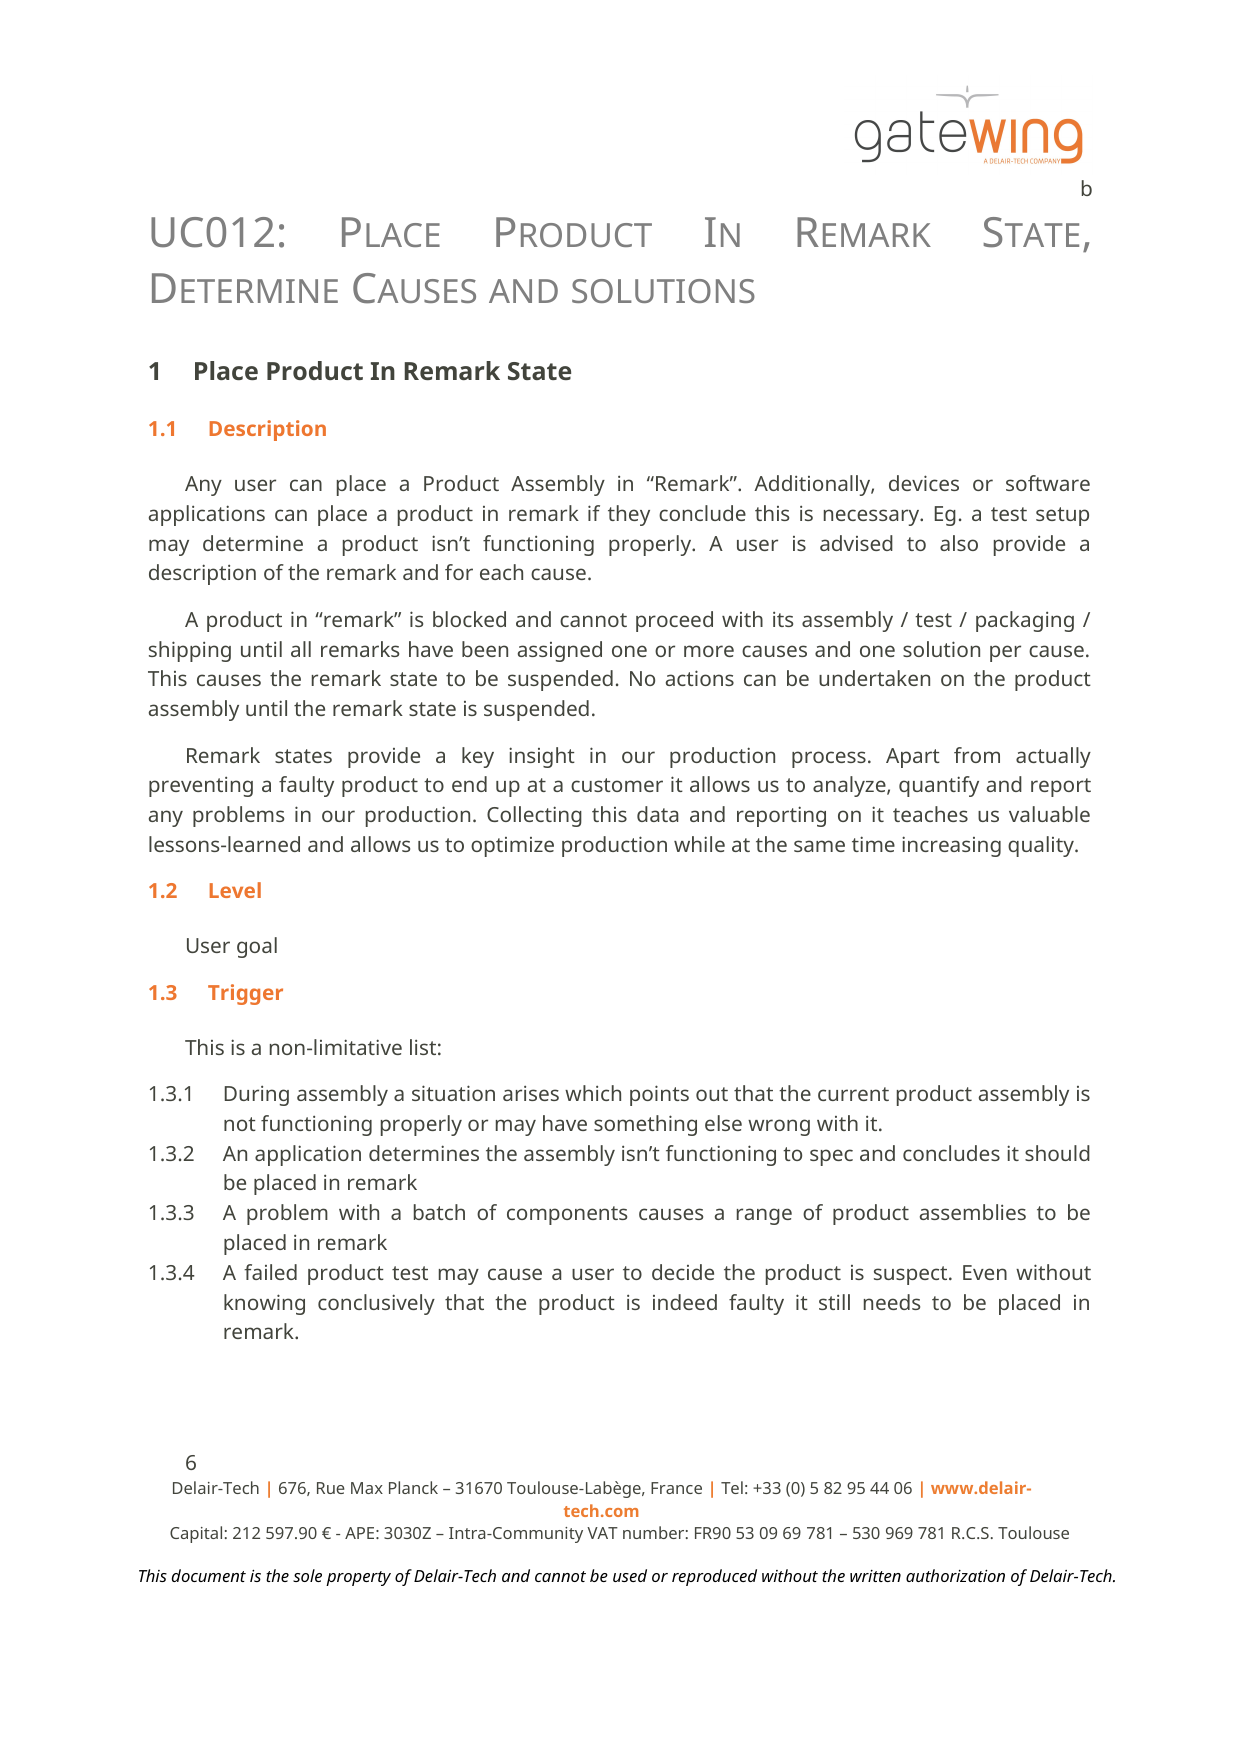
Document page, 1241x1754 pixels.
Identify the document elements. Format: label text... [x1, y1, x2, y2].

list A failed product test may cause a user to decide the product is suspect. Even without knowing conclusively that the product is indeed faulty it still needs to be placed in remark. [148, 1258, 1093, 1376]
list A problem with a batch of components causes a range of product assemblies to be placed in remark [148, 1198, 1093, 1257]
list During assembly a situation arises which points out that the current product assembly is not functioning properly or may have something else wrong with it. [148, 1079, 1093, 1137]
text User goal [148, 931, 1093, 960]
text A product in “remark” is blocked and cannot proceed with its assembly / test / packaging / shipping until all remarks have been assigned one or more causes and one solution per cause. This causes the remark state to be suspended. No actions can be undertaken on the product assembly until the remark state is suspended. [148, 605, 1093, 723]
subtitle Description [148, 414, 1093, 443]
subtitle Level [148, 877, 1093, 905]
text Any user can place a Product Assembly in “Remark”. Additionally, devices or software applications can place a product in remark if they conclude this is necessary. Eg. a test setup may determine a product isn’t functioning properly. A user is advised to also provide a description of the remark and for each cause. [148, 469, 1093, 587]
subtitle Trigger [148, 978, 1093, 1006]
picture [844, 75, 1093, 175]
title UC012: Place Product In Remark State, Determine Causes and solutions [148, 203, 1093, 316]
text This is a non-limitative list: [148, 1033, 1093, 1061]
text Remark states provide a key insight in our production process. Apart from actually preventing a faulty product to end up at a customer it allows us to analyze, quantify and report any problems in our production. Collecting this data and reporting on it teaches us valuable lessons-learned and allows us to optimize production while at the same time increasing quality. [148, 741, 1093, 859]
subtitle Place Product In Remark State [148, 354, 1093, 388]
list An application determines the assembly isn’t functioning to spec and concludes it should be placed in remark [148, 1139, 1093, 1197]
